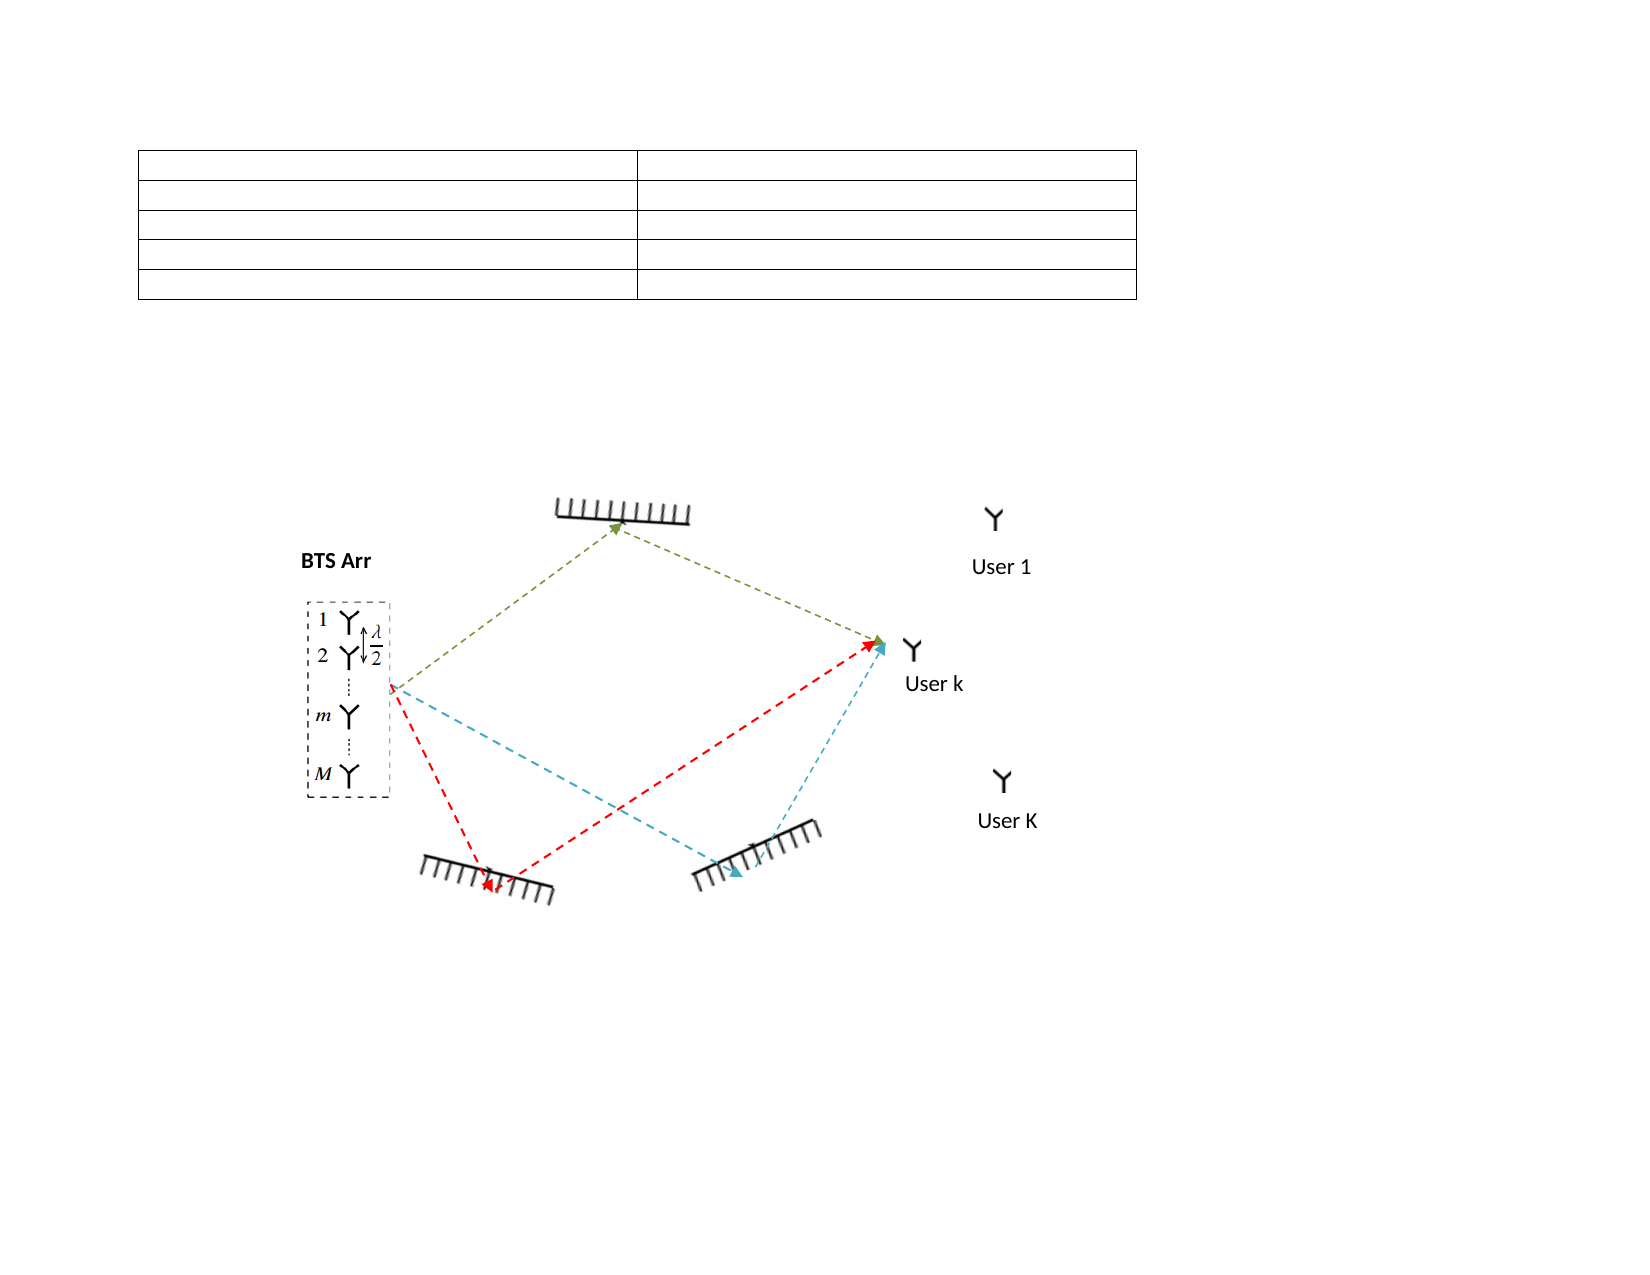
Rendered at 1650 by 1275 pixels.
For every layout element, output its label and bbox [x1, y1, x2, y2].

table_cell [139, 181, 637, 209]
table_cell [638, 181, 1136, 209]
table_cell [139, 270, 637, 299]
picture [402, 820, 560, 935]
table_cell [638, 151, 1136, 180]
picture [551, 466, 709, 560]
table_cell [139, 211, 637, 239]
table_cell [139, 151, 637, 180]
table_cell [638, 270, 1136, 299]
picture [300, 591, 391, 801]
picture [984, 503, 1003, 531]
table_cell [638, 211, 1136, 239]
picture [902, 633, 922, 661]
table_cell [638, 240, 1136, 269]
table_cell [139, 240, 637, 269]
picture [992, 764, 1012, 793]
picture [671, 814, 829, 899]
